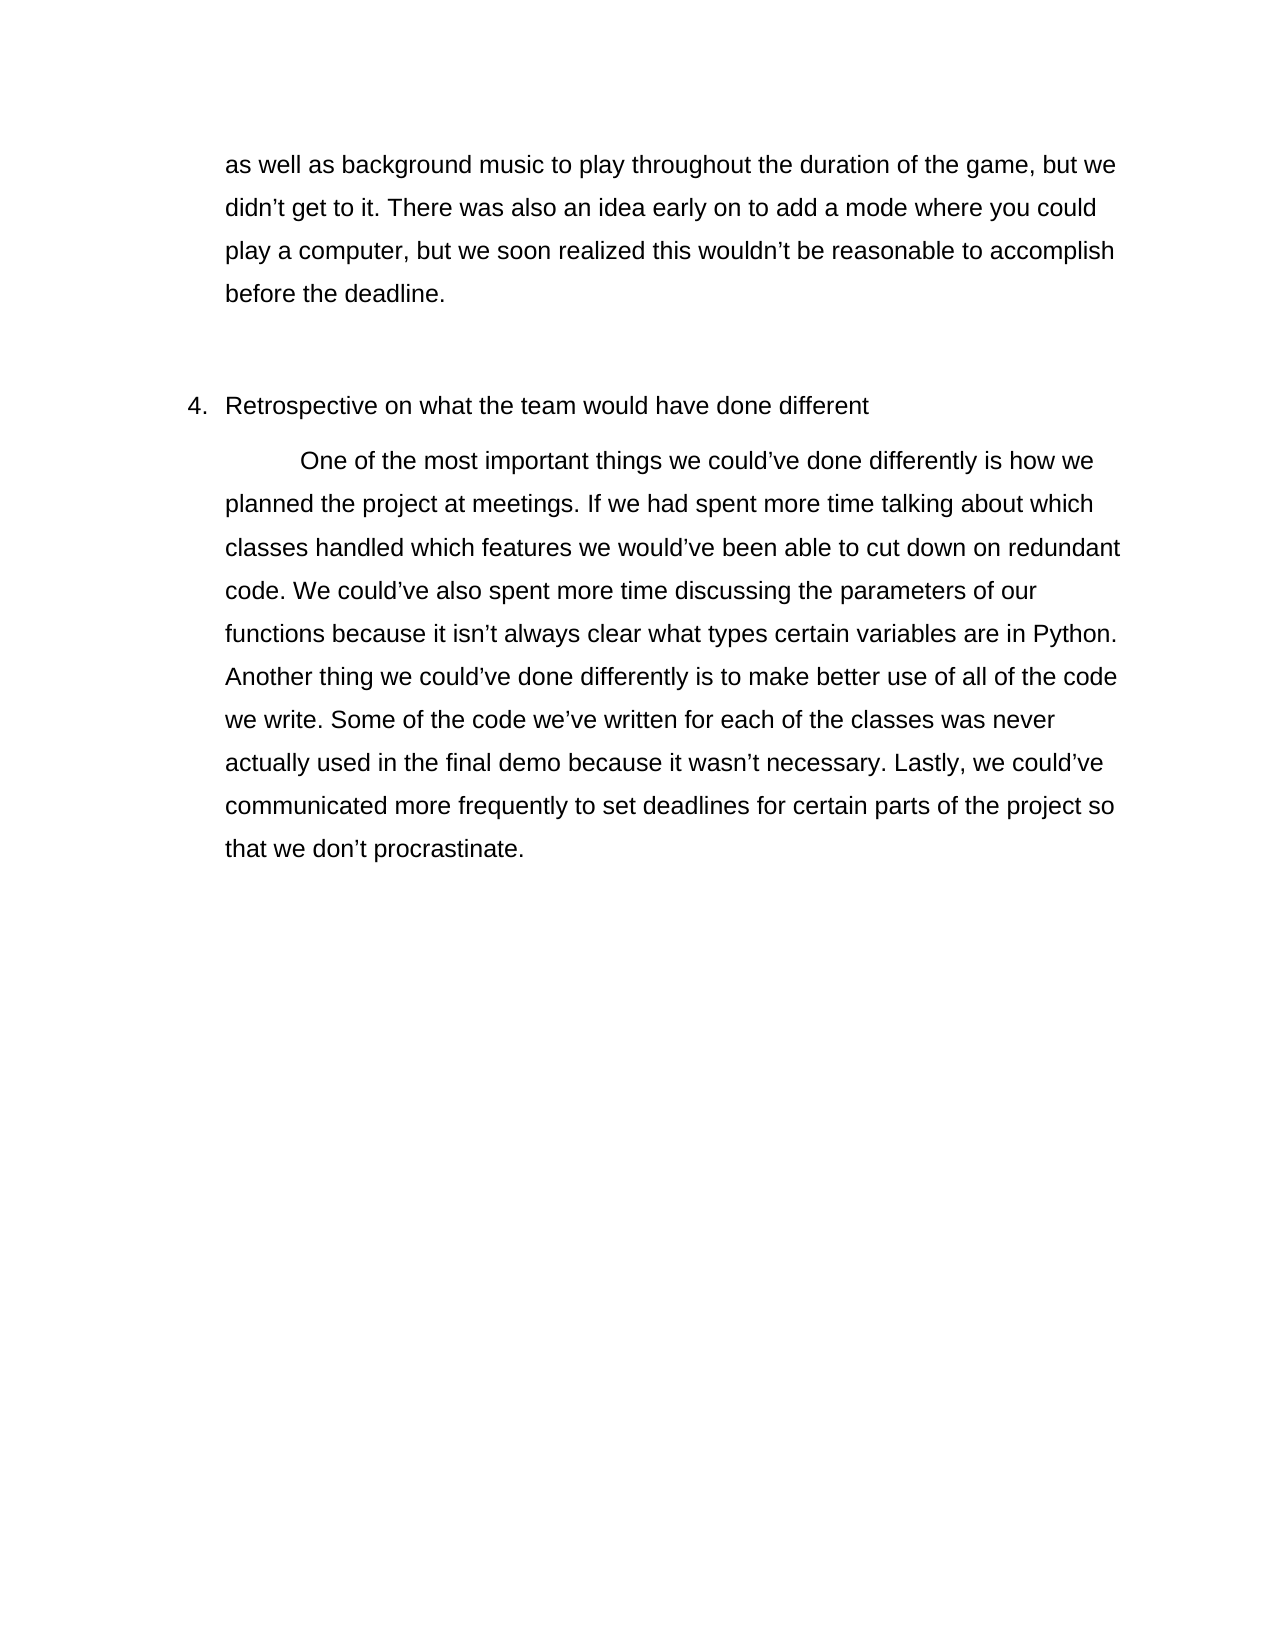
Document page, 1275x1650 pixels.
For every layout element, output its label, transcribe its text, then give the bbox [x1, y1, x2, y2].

text One of the most important things we could’ve done differently is how we planned the project at meetings. If we had spent more time talking about which classes handled which features we would’ve been able to cut down on redundant code. We could’ve also spent more time discussing the parameters of our functions because it isn’t always clear what types certain variables are in Python. Another thing we could’ve done differently is to make better use of all of the code we write. Some of the code we’ve written for each of the classes was never actually used in the final demo because it wasn’t necessary. Lastly, we could’ve communicated more frequently to set deadlines for certain parts of the project so that we don’t procrastinate. [225, 446, 1125, 863]
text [225, 150, 1125, 308]
list Retrospective on what the team would have done different [187, 391, 1125, 419]
